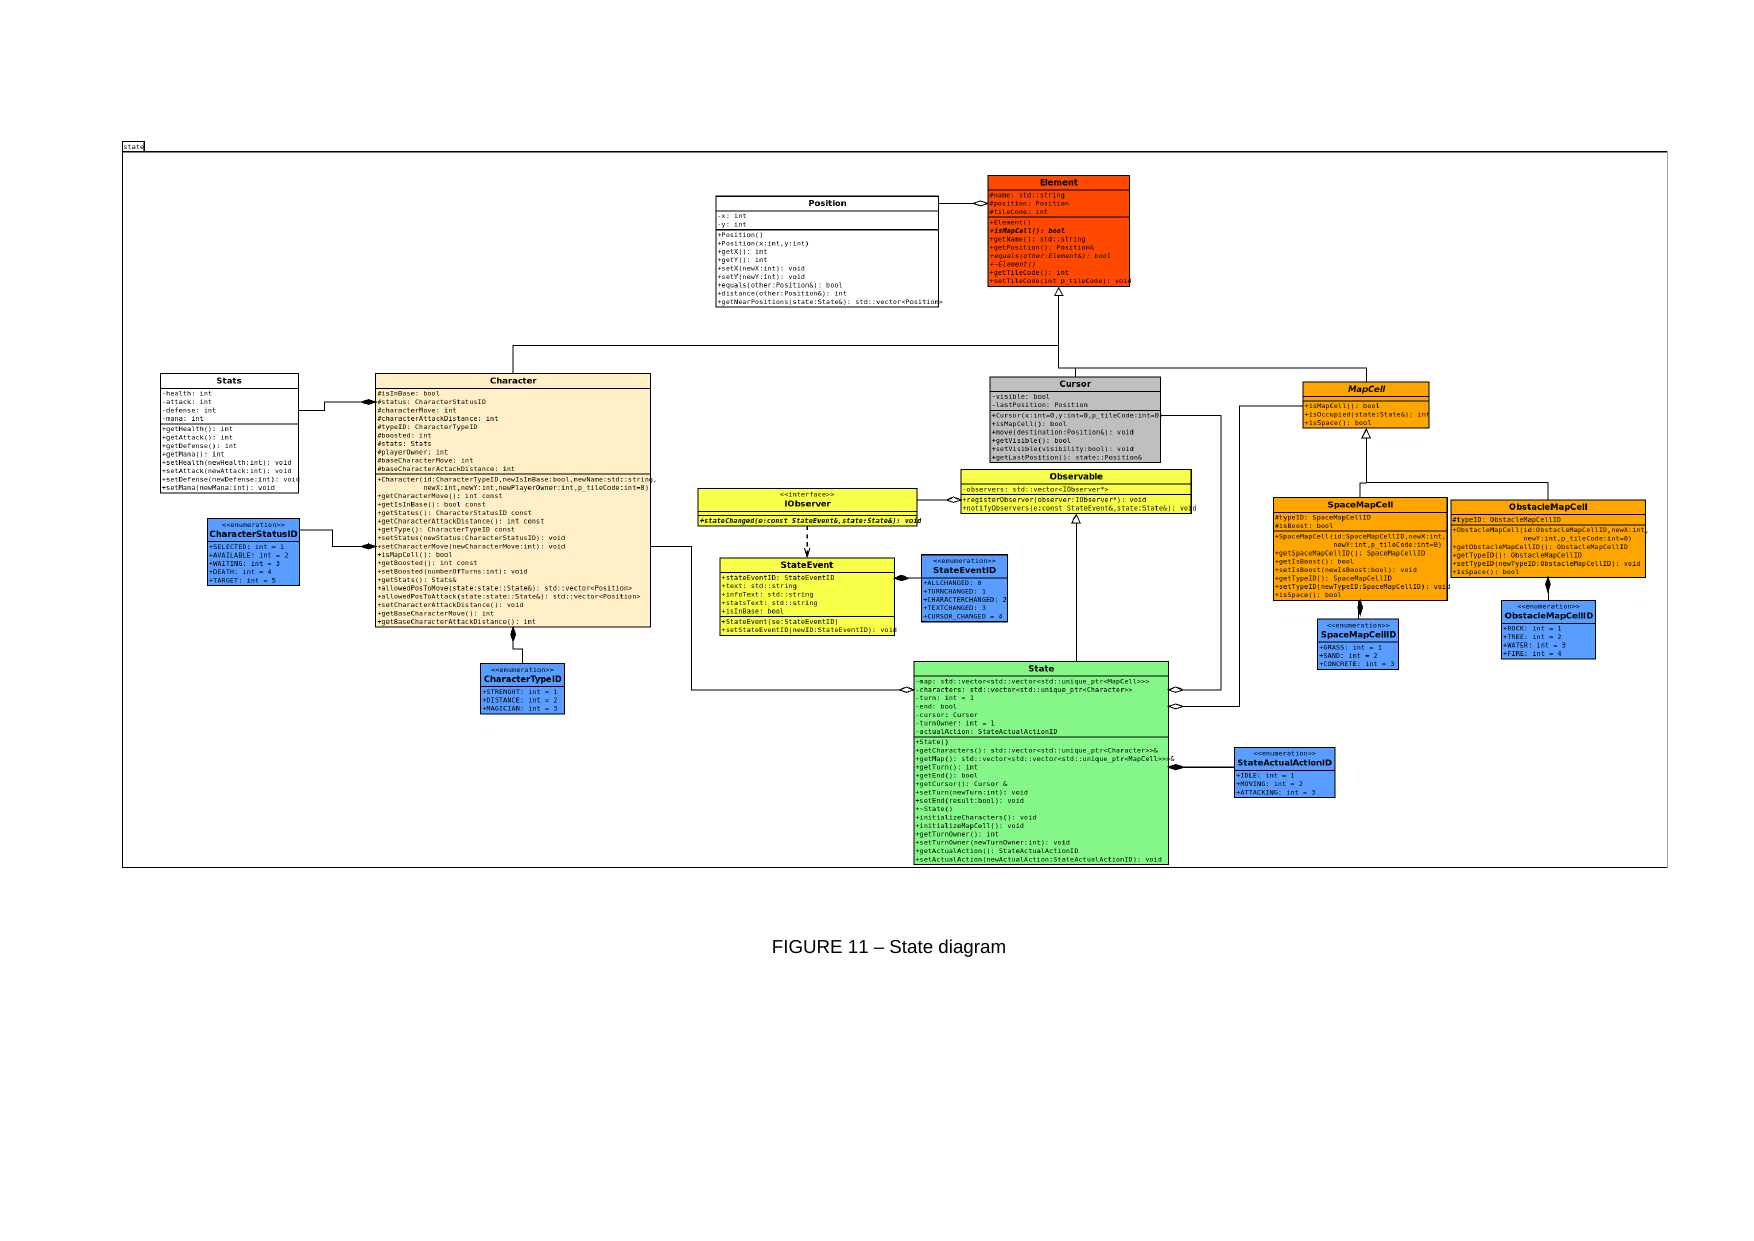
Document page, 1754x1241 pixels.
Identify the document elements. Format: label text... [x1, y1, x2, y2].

picture [121, 140, 1668, 868]
text FIGURE 11 – State diagram [174, 936, 1604, 957]
